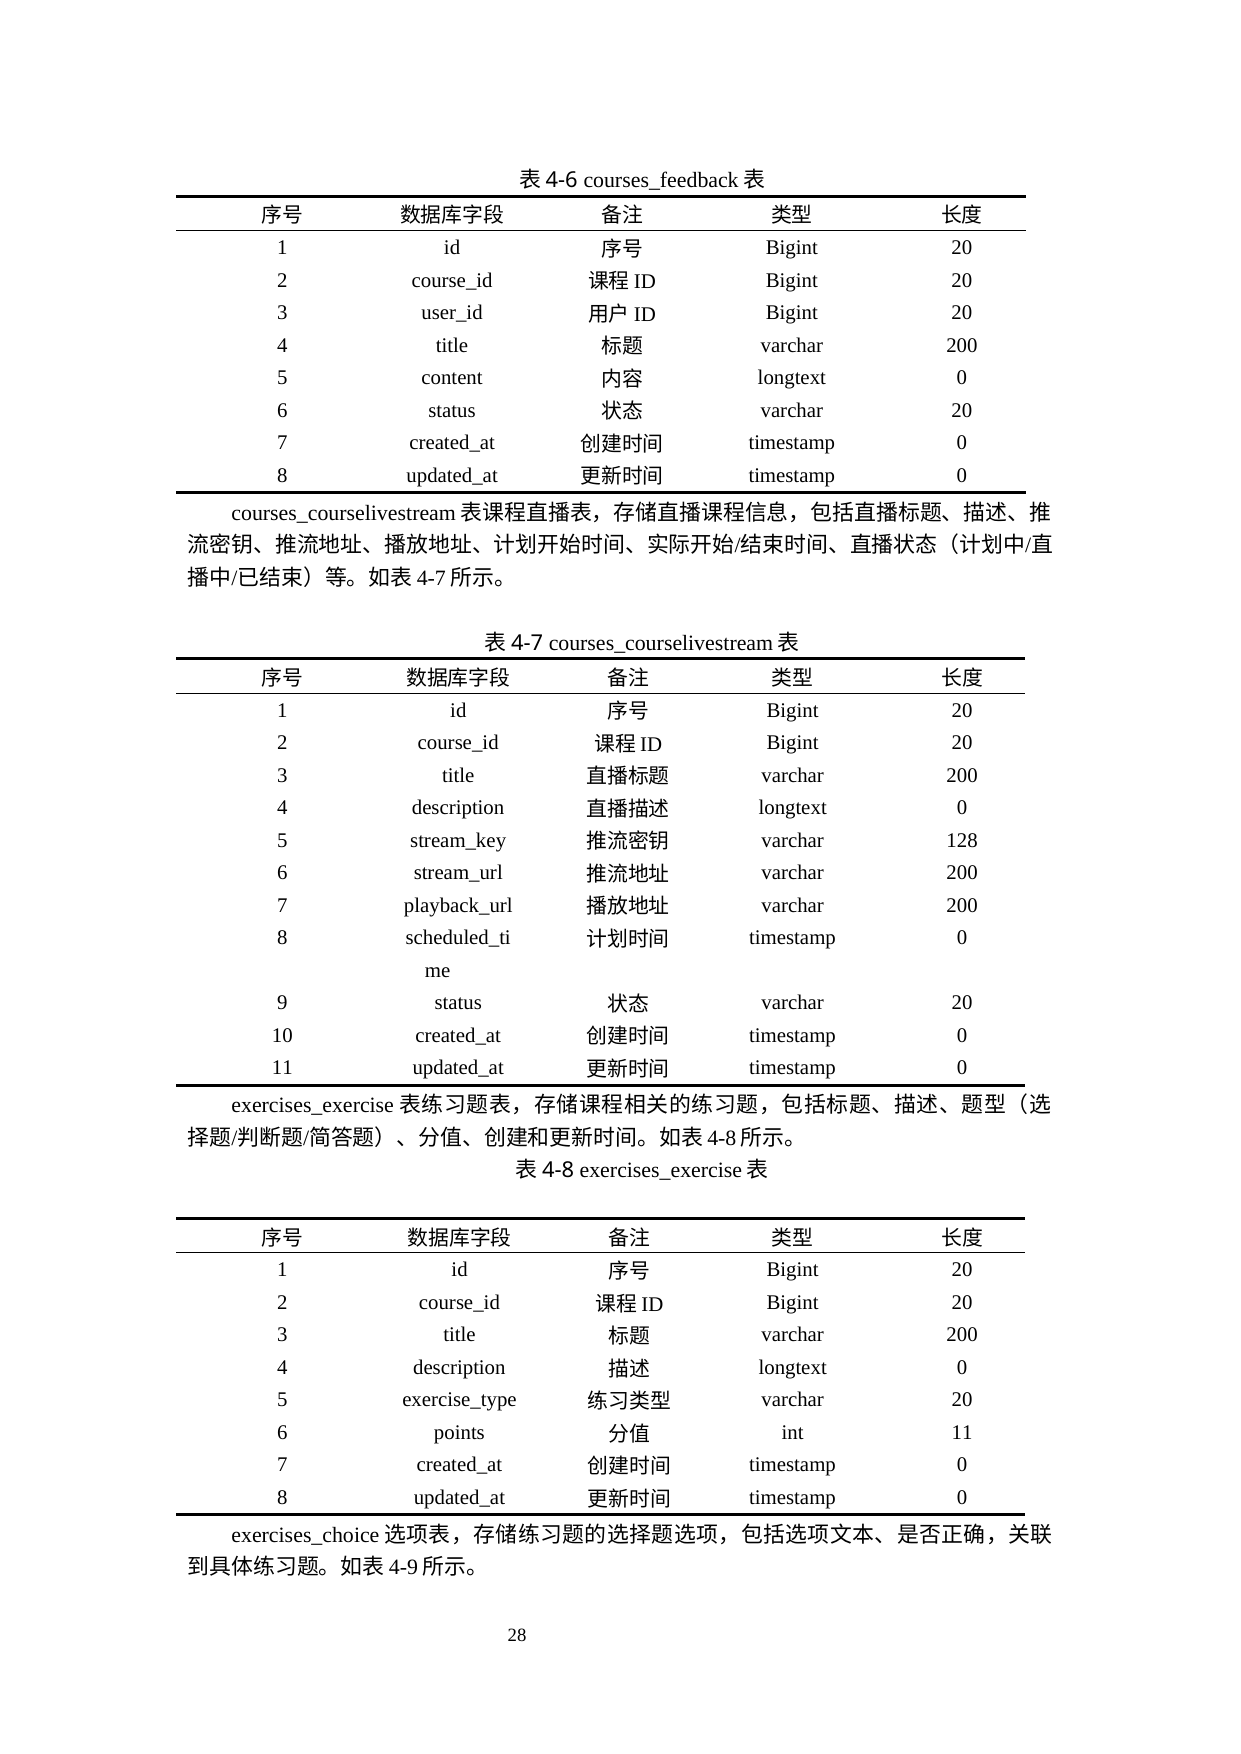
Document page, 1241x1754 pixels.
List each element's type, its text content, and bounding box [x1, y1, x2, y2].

table_cell varchar [686, 824, 857, 856]
table_cell 7 [176, 426, 346, 459]
table_header 长度 [857, 660, 1025, 692]
table_cell longtext [686, 1351, 857, 1383]
table_header 备注 [516, 198, 686, 230]
table_cell 直播描述 [528, 791, 686, 823]
table_cell title [346, 329, 516, 361]
table_cell 20 [856, 296, 1026, 329]
table_header 类型 [686, 198, 856, 230]
table_cell 200 [857, 759, 1025, 791]
table_cell 200 [857, 856, 1025, 888]
table_header 序号 [176, 1220, 346, 1252]
table_cell 5 [176, 824, 346, 856]
table_cell 推流地址 [528, 856, 686, 888]
table_cell varchar [686, 1318, 857, 1351]
table_cell 4 [176, 1351, 346, 1383]
table_header 数据库字段 [346, 198, 516, 230]
table_cell 课程ID [531, 1286, 686, 1318]
table_cell 2 [176, 264, 346, 296]
table_cell varchar [686, 1383, 857, 1416]
table_cell 6 [176, 1416, 346, 1448]
table_cell 标题 [516, 329, 686, 361]
table_cell 创建时间 [516, 426, 686, 459]
table_cell int [686, 1416, 857, 1448]
table_cell 7 [176, 1448, 346, 1481]
table_header 长度 [856, 198, 1026, 230]
table_cell 0 [857, 1481, 1025, 1513]
table_cell 2 [176, 1286, 346, 1318]
table_cell 11 [176, 1051, 346, 1083]
table_cell 序号 [528, 694, 686, 726]
table_cell 状态 [516, 394, 686, 426]
table_cell 内容 [516, 361, 686, 394]
table_cell 20 [857, 1253, 1025, 1286]
table_cell varchar [686, 394, 856, 426]
table_cell 4 [176, 329, 346, 361]
table_cell timestamp [686, 1051, 857, 1083]
table_cell Bigint [686, 1253, 857, 1286]
table_cell title [346, 759, 528, 791]
table_cell 分值 [531, 1416, 686, 1448]
table_cell 更新时间 [528, 1051, 686, 1083]
table_cell 5 [176, 361, 346, 394]
table_cell Bigint [686, 296, 856, 329]
table_cell 描述 [531, 1351, 686, 1383]
table_cell Bigint [686, 264, 856, 296]
table_cell course_id [346, 1286, 531, 1318]
table_cell course_id [346, 264, 516, 296]
table_cell user_id [346, 296, 516, 329]
table_cell timestamp [686, 1019, 857, 1051]
table_cell 1 [176, 694, 346, 726]
table_cell updated_at [346, 459, 516, 491]
table_cell 1 [176, 231, 346, 264]
table_cell varchar [686, 856, 857, 888]
table_cell description [346, 791, 528, 823]
table_cell 序号 [531, 1253, 686, 1286]
table_cell status [346, 394, 516, 426]
table_cell created_at [346, 1448, 531, 1481]
text exercises_exercise表练习题表，存储课程相关的练习题，包括标题、描述、题型（选择题/判断题/简答题）、分值、创建和更新时间。如表4-8所示。 [187, 1087, 1053, 1152]
table_cell 8 [176, 1481, 346, 1513]
table_cell 序号 [516, 231, 686, 264]
table_header 类型 [686, 660, 857, 692]
table_cell 0 [857, 921, 1025, 986]
table_cell 128 [857, 824, 1025, 856]
table_cell 1 [176, 1253, 346, 1286]
table_cell 10 [176, 1019, 346, 1051]
table_cell 20 [857, 694, 1025, 726]
table_cell 0 [857, 1019, 1025, 1051]
table_cell 200 [856, 329, 1026, 361]
table_cell 0 [857, 1448, 1025, 1481]
table_cell 8 [176, 921, 346, 986]
table_cell course_id [346, 726, 528, 758]
table_cell created_at [346, 426, 516, 459]
table_header 序号 [176, 660, 346, 692]
table_cell 创建时间 [531, 1448, 686, 1481]
table_cell 9 [176, 986, 346, 1018]
table_cell 练习类型 [531, 1383, 686, 1416]
table_cell 0 [856, 426, 1026, 459]
table_cell created_at [346, 1019, 528, 1051]
table_header 数据库字段 [346, 660, 528, 692]
table_cell points [346, 1416, 531, 1448]
table_cell 6 [176, 856, 346, 888]
table_cell 20 [856, 231, 1026, 264]
table_header 类型 [686, 1220, 857, 1252]
table_cell timestamp [686, 1448, 857, 1481]
text 表4-7 courses_courselivestream表 [187, 624, 1053, 657]
table_cell 8 [176, 459, 346, 491]
table_cell longtext [686, 791, 857, 823]
table_cell 0 [857, 1051, 1025, 1083]
table_cell title [346, 1318, 531, 1351]
table_cell 6 [176, 394, 346, 426]
table_cell stream_url [346, 856, 528, 888]
table_cell varchar [686, 329, 856, 361]
table_cell scheduled_time [346, 921, 528, 986]
table_cell 更新时间 [516, 459, 686, 491]
table_cell description [346, 1351, 531, 1383]
text 表4-8 exercises_exercise表 [187, 1152, 1053, 1184]
table_cell timestamp [686, 921, 857, 986]
table_header 数据库字段 [346, 1220, 531, 1252]
table_cell updated_at [346, 1481, 531, 1513]
table_cell Bigint [686, 231, 856, 264]
text courses_courselivestream表课程直播表，存储直播课程信息，包括直播标题、描述、推流密钥、推流地址、播放地址、计划开始时间、实际开始/结束时间、直播状态（计划中/直播中/已结束）等。如表4-7所示。 [187, 494, 1053, 592]
table_cell 0 [857, 791, 1025, 823]
table_cell 状态 [528, 986, 686, 1018]
table_cell 课程ID [528, 726, 686, 758]
table_cell content [346, 361, 516, 394]
table_cell 200 [857, 889, 1025, 921]
table_cell 3 [176, 759, 346, 791]
table_cell updated_at [346, 1051, 528, 1083]
table_cell 20 [856, 264, 1026, 296]
table_header 长度 [857, 1220, 1025, 1252]
table_cell Bigint [686, 726, 857, 758]
table_header 序号 [176, 198, 346, 230]
table_cell 7 [176, 889, 346, 921]
table_cell 3 [176, 1318, 346, 1351]
table_cell id [346, 231, 516, 264]
text exercises_choice选项表，存储练习题的选择题选项，包括选项文本、是否正确，关联到具体练习题。如表4-9所示。 [187, 1516, 1053, 1581]
table_cell 4 [176, 791, 346, 823]
table_cell 20 [856, 394, 1026, 426]
table_cell 0 [856, 459, 1026, 491]
table_cell 20 [857, 726, 1025, 758]
table_cell 用户ID [516, 296, 686, 329]
table_cell id [346, 694, 528, 726]
table_cell varchar [686, 986, 857, 1018]
table_cell timestamp [686, 426, 856, 459]
text 表4-6 courses_feedback表 [187, 162, 1053, 194]
table_cell timestamp [686, 459, 856, 491]
table_cell 0 [857, 1351, 1025, 1383]
table_cell 计划时间 [528, 921, 686, 986]
table_cell stream_key [346, 824, 528, 856]
table_header 备注 [531, 1220, 686, 1252]
table_cell 2 [176, 726, 346, 758]
table_cell 播放地址 [528, 889, 686, 921]
table_cell id [346, 1253, 531, 1286]
table_cell 0 [856, 361, 1026, 394]
table_cell 创建时间 [528, 1019, 686, 1051]
table_cell Bigint [686, 694, 857, 726]
table_cell 标题 [531, 1318, 686, 1351]
table_cell 课程ID [516, 264, 686, 296]
table_cell 20 [857, 986, 1025, 1018]
table_cell 更新时间 [531, 1481, 686, 1513]
table_header 备注 [528, 660, 686, 692]
table_cell timestamp [686, 1481, 857, 1513]
table_cell 5 [176, 1383, 346, 1416]
table_cell 20 [857, 1286, 1025, 1318]
table_cell 11 [857, 1416, 1025, 1448]
table_cell exercise_type [346, 1383, 531, 1416]
table_cell status [346, 986, 528, 1018]
table_cell Bigint [686, 1286, 857, 1318]
table_cell 20 [857, 1383, 1025, 1416]
table_cell longtext [686, 361, 856, 394]
table_cell varchar [686, 889, 857, 921]
table_cell 200 [857, 1318, 1025, 1351]
table_cell 推流密钥 [528, 824, 686, 856]
table_cell 3 [176, 296, 346, 329]
table_cell playback_url [346, 889, 528, 921]
table_cell varchar [686, 759, 857, 791]
table_cell 直播标题 [528, 759, 686, 791]
